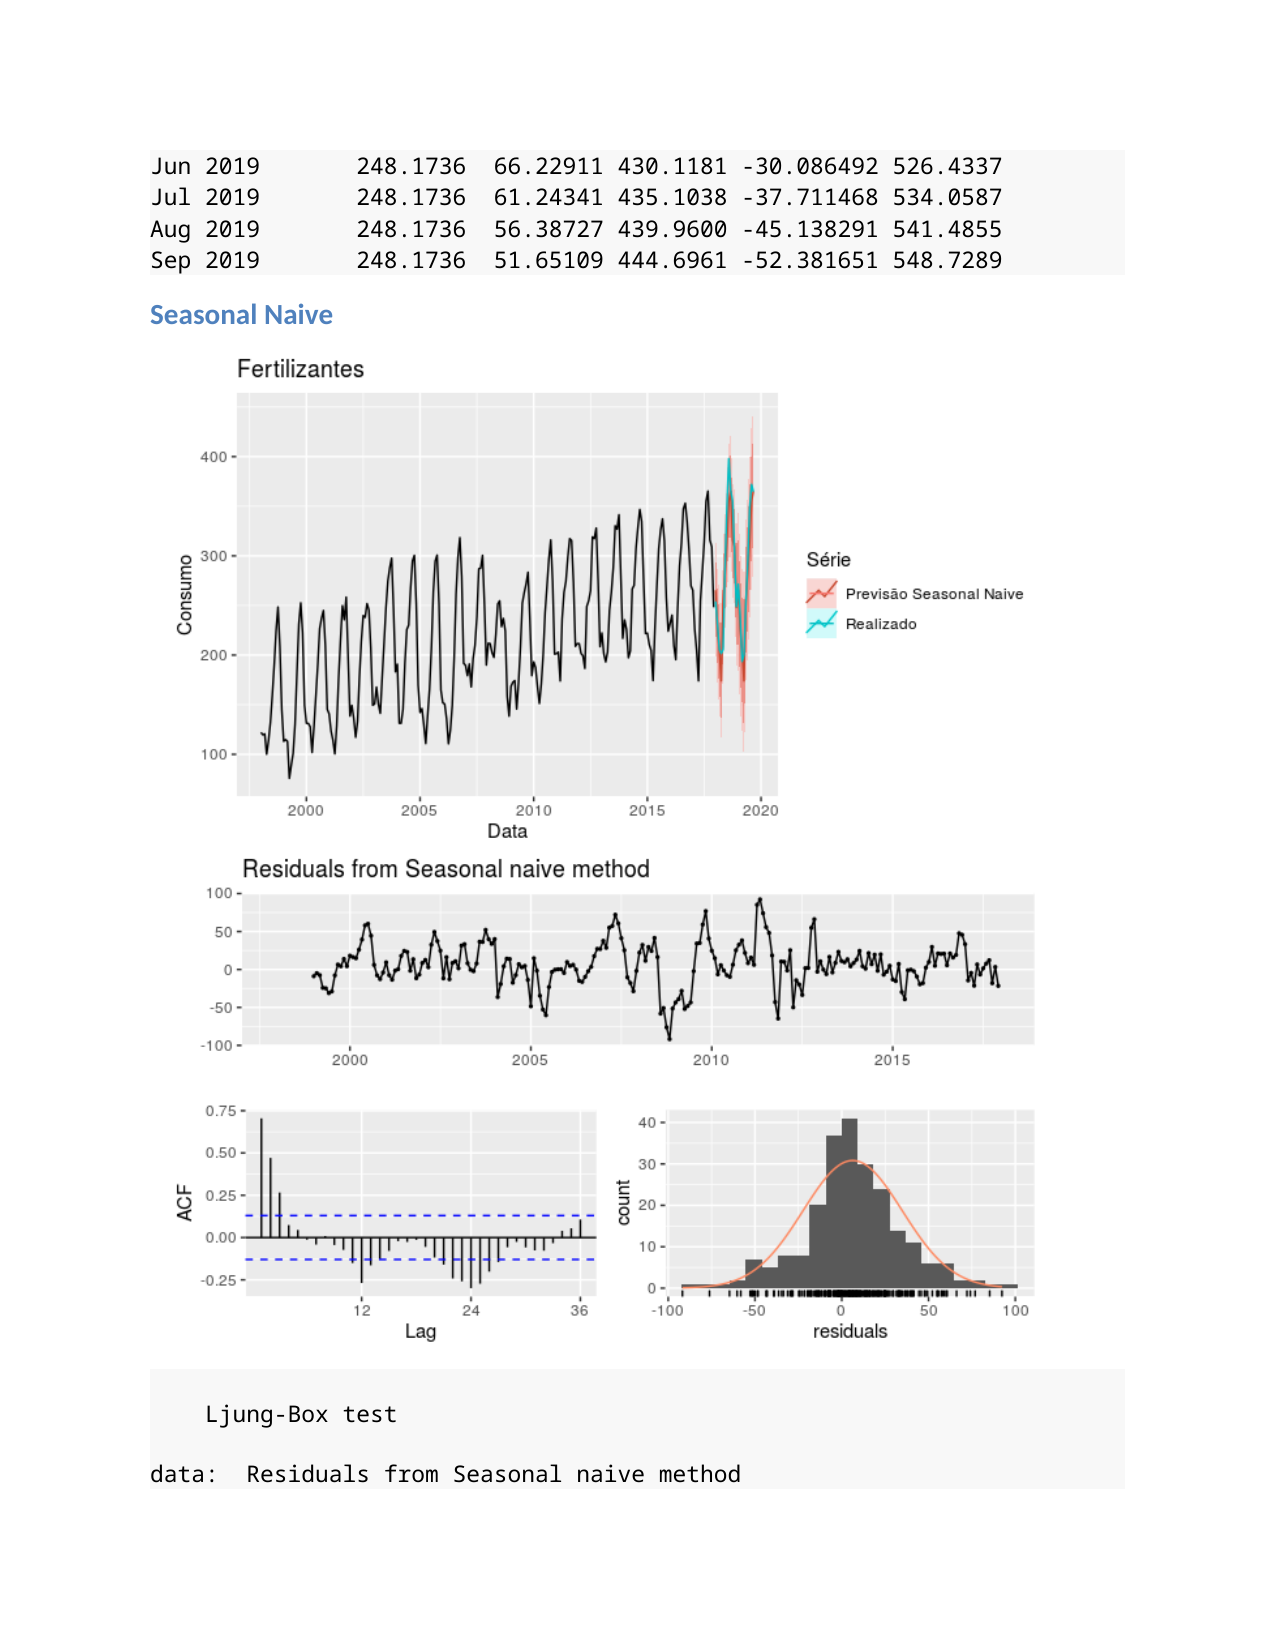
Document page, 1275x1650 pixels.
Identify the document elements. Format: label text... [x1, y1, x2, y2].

picture [168, 350, 1044, 1351]
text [150, 150, 1125, 275]
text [150, 1369, 1125, 1489]
subtitle Seasonal Naive [150, 296, 1125, 331]
